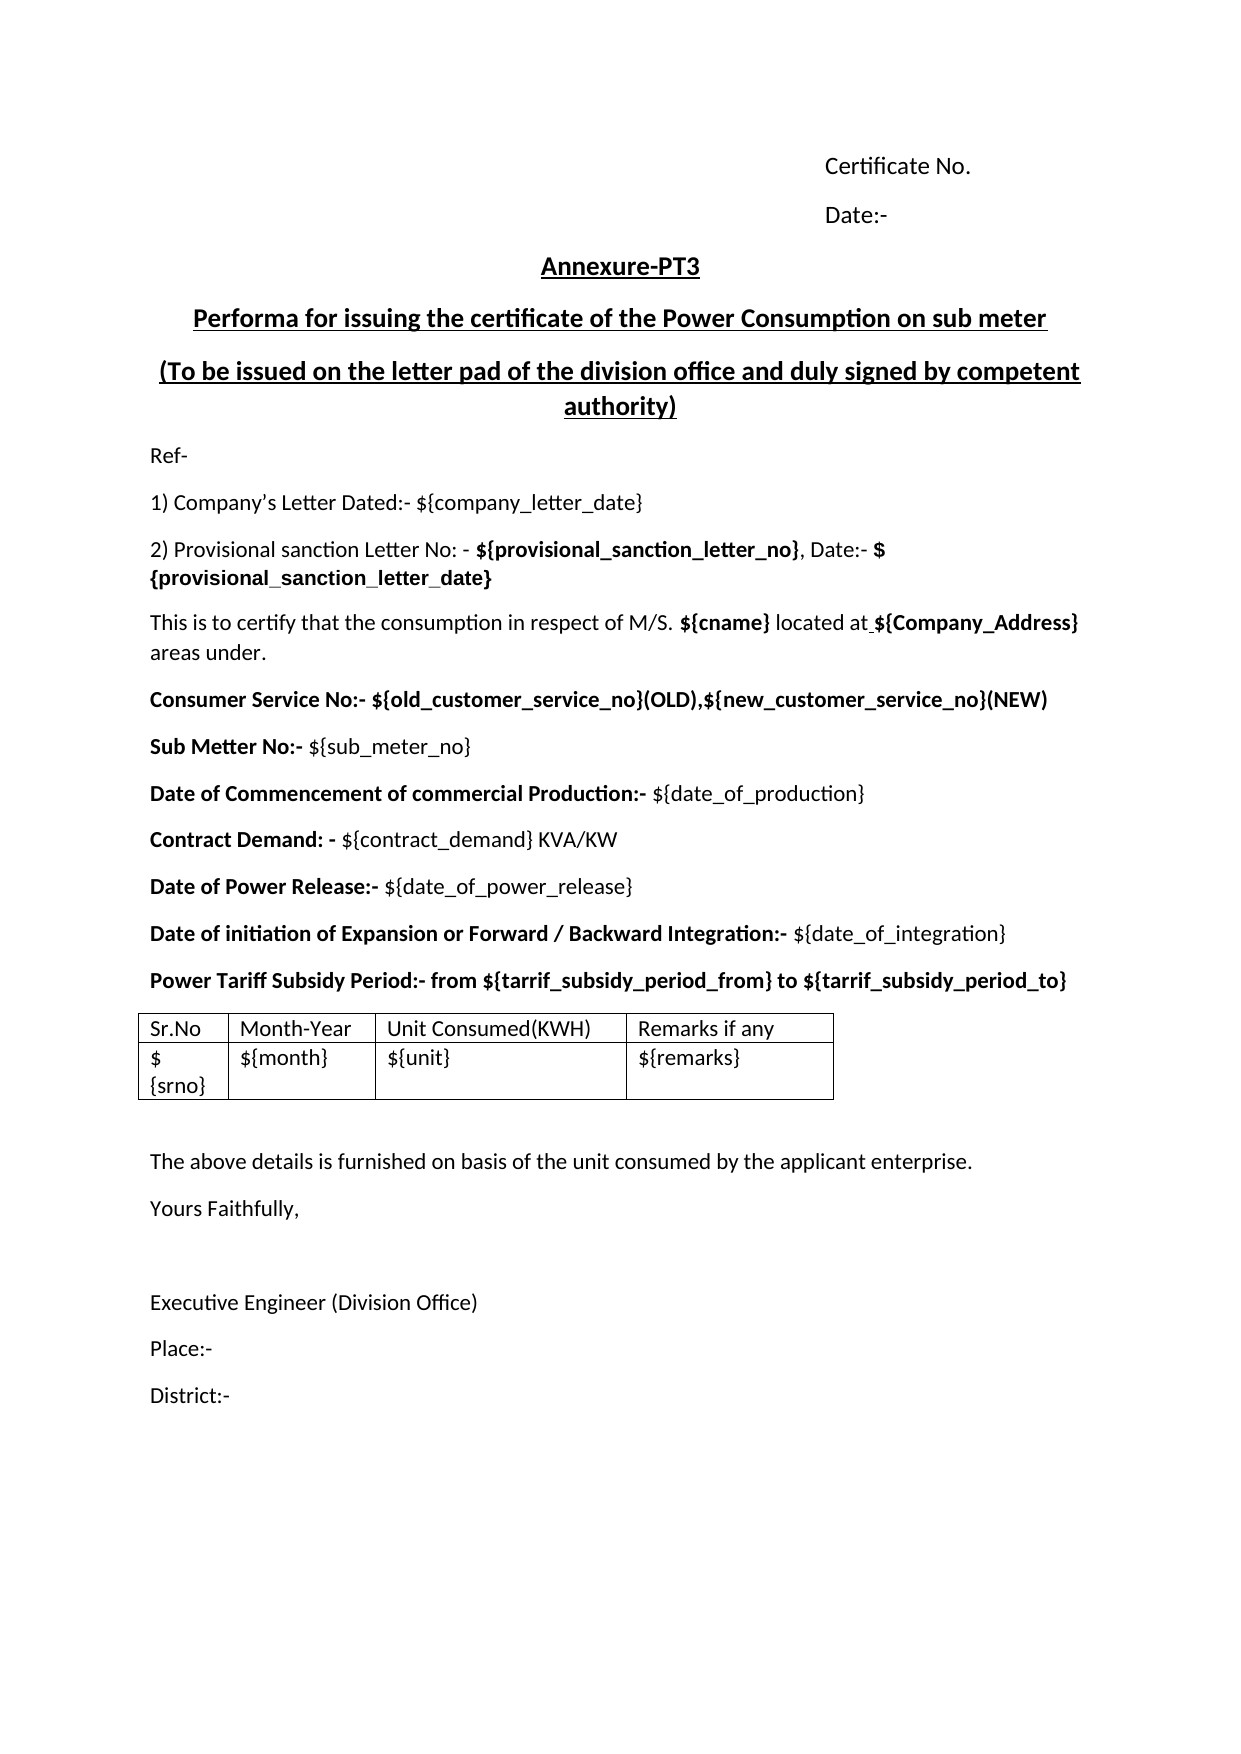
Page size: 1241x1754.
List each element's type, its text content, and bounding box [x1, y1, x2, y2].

text Annexure-PT3 [150, 249, 1090, 282]
text Ref- [150, 442, 1090, 470]
table_header Remarks if any [627, 1014, 833, 1042]
text Date of initiation of Expansion or Forward / Backward Integration:- ${date_of_integration} [150, 919, 1090, 947]
table_header Sr.No [139, 1014, 228, 1042]
table_cell ${remarks} [627, 1043, 833, 1099]
text 1) Company’s Letter Dated:- ${company_letter_date} [150, 488, 1090, 517]
text Contract Demand: - ${contract_demand} KVA/KW [150, 826, 1090, 853]
text 2) Provisional sanction Letter No: - ${provisional_sanction_letter_no}, Date:- ${provisional_sanction_letter_date} [150, 535, 1090, 589]
text This is to certify that the consumption in respect of M/S. ${cname} located at ${Company_Address} areas under. [150, 608, 1090, 666]
text (To be issued on the letter pad of the division office and duly signed by competent authority) [150, 354, 1090, 422]
text Consumer Service No:- ${old_customer_service_no}(OLD),${new_customer_service_no}(NEW) [150, 685, 1090, 713]
text Performa for issuing the certificate of the Power Consumption on sub meter [150, 301, 1090, 334]
text Date of Power Release:- ${date_of_power_release} [150, 872, 1090, 900]
text Certificate No. [750, 150, 1090, 181]
text Executive Engineer (Division Office) [150, 1288, 1090, 1316]
text Yours Faithfully, [150, 1194, 1090, 1222]
table_cell ${unit} [376, 1043, 626, 1099]
text Date:- [825, 199, 1090, 230]
text Power Tariff Subsidy Period:- from ${tarrif_subsidy_period_from} to ${tarrif_subsidy_period_to} [150, 966, 1090, 994]
text The above details is furnished on basis of the unit consumed by the applicant enterprise. [150, 1147, 1090, 1175]
text District:- [150, 1381, 1090, 1409]
table_header Unit Consumed(KWH) [376, 1014, 626, 1042]
table_cell ${srno} [139, 1043, 228, 1099]
text Sub Metter No:- ${sub_meter_no} [150, 732, 1090, 760]
text Date of Commencement of commercial Production:- ${date_of_production} [150, 779, 1090, 807]
table_cell ${month} [229, 1043, 375, 1099]
table_header Month-Year [229, 1014, 375, 1042]
text Place:- [150, 1334, 1090, 1363]
